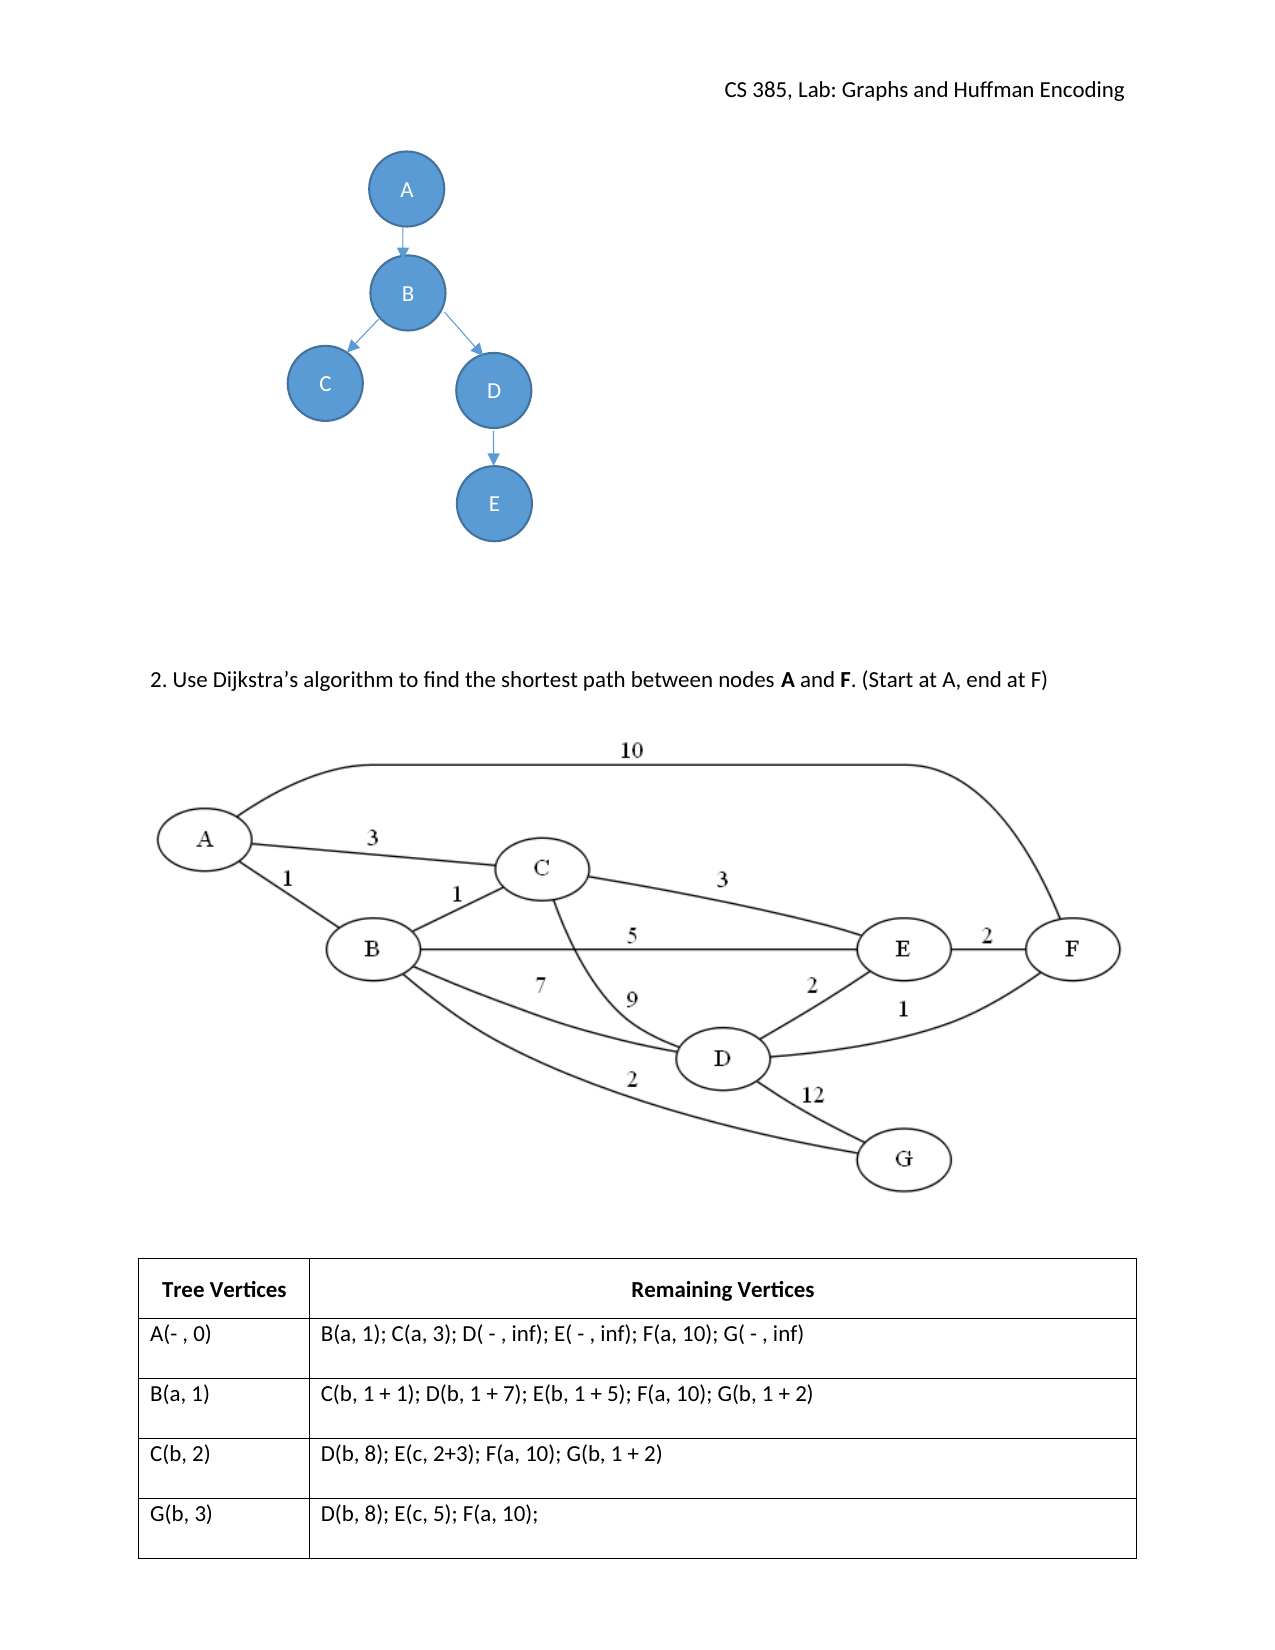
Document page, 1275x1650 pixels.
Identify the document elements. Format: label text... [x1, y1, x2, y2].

table_cell B(a, 1) [139, 1379, 309, 1438]
table_cell B(a, 1); C(a, 3); D( - , inf); E( - , inf); F(a, 10); G( - , inf) [310, 1319, 1136, 1378]
table_cell D(b, 8); E(c, 5); F(a, 10); [310, 1499, 1136, 1558]
table_cell G(b, 3) [139, 1499, 309, 1558]
table_cell A(- , 0) [139, 1319, 309, 1378]
table_header Tree Vertices [139, 1259, 309, 1318]
table_cell C(b, 1 + 1); D(b, 1 + 7); E(b, 1 + 5); F(a, 10); G(b, 1 + 2) [310, 1379, 1136, 1438]
table_cell C(b, 2) [139, 1439, 309, 1498]
picture [151, 732, 1127, 1198]
text 2. Use Dijkstra’s algorithm to find the shortest path between nodes A and F. (Start at A, end at F) [150, 666, 1125, 724]
table_cell D(b, 8); E(c, 2+3); F(a, 10); G(b, 1 + 2) [310, 1439, 1136, 1498]
table_header Remaining Vertices [310, 1259, 1136, 1318]
